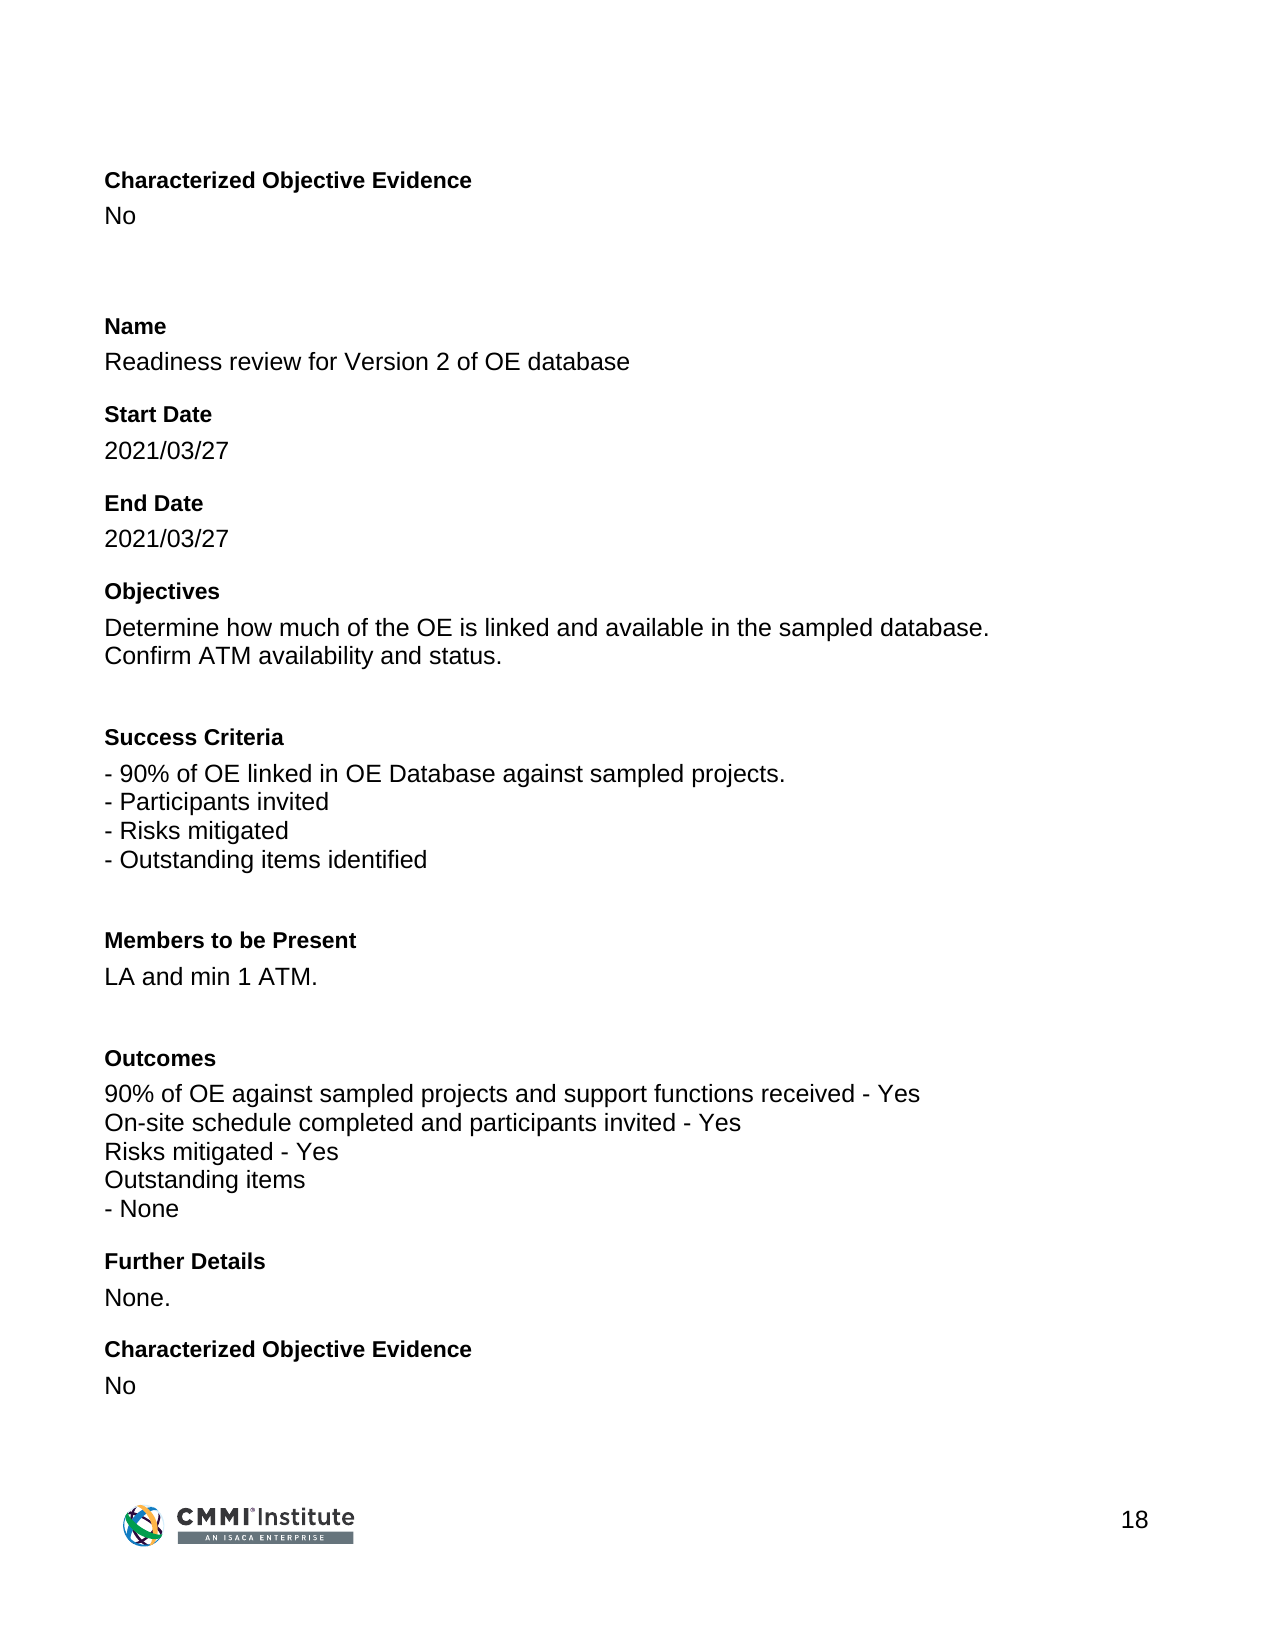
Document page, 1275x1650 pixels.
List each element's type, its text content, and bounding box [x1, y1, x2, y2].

list On-site schedule completed and participants invited - Yes [104, 1108, 1171, 1137]
list No [104, 1371, 1171, 1400]
list Characterized Objective Evidence [104, 1336, 1171, 1363]
list LA and min 1 ATM. [104, 962, 1171, 991]
list Members to be Present [104, 927, 1171, 954]
list Start Date [104, 401, 1171, 427]
list Name [104, 313, 1171, 339]
list - None [104, 1194, 1171, 1223]
list - 90% of OE linked in OE Database against sampled projects. [104, 758, 1171, 787]
list Outcomes [104, 1044, 1171, 1071]
list End Date [104, 489, 1171, 516]
list 90% of OE against sampled projects and support functions received - Yes [104, 1079, 1171, 1108]
list - Outstanding items identified [104, 845, 1171, 873]
list Characterized Objective Evidence [104, 167, 1171, 193]
list 2021/03/27 [104, 524, 1171, 553]
list Risks mitigated - Yes [104, 1137, 1171, 1165]
list Success Criteria [104, 724, 1171, 750]
list Outstanding items [104, 1165, 1171, 1194]
list No [104, 201, 1171, 230]
list None. [104, 1283, 1171, 1311]
list Determine how much of the OE is linked and available in the sampled database. [104, 613, 1171, 641]
list Readiness review for Version 2 of OE database [104, 347, 1171, 376]
list - Risks mitigated [104, 816, 1171, 845]
list Objectives [104, 578, 1171, 604]
list Further Details [104, 1248, 1171, 1274]
list 2021/03/27 [104, 436, 1171, 464]
list - Participants invited [104, 787, 1171, 816]
list Confirm ATM availability and status. [104, 641, 1171, 670]
